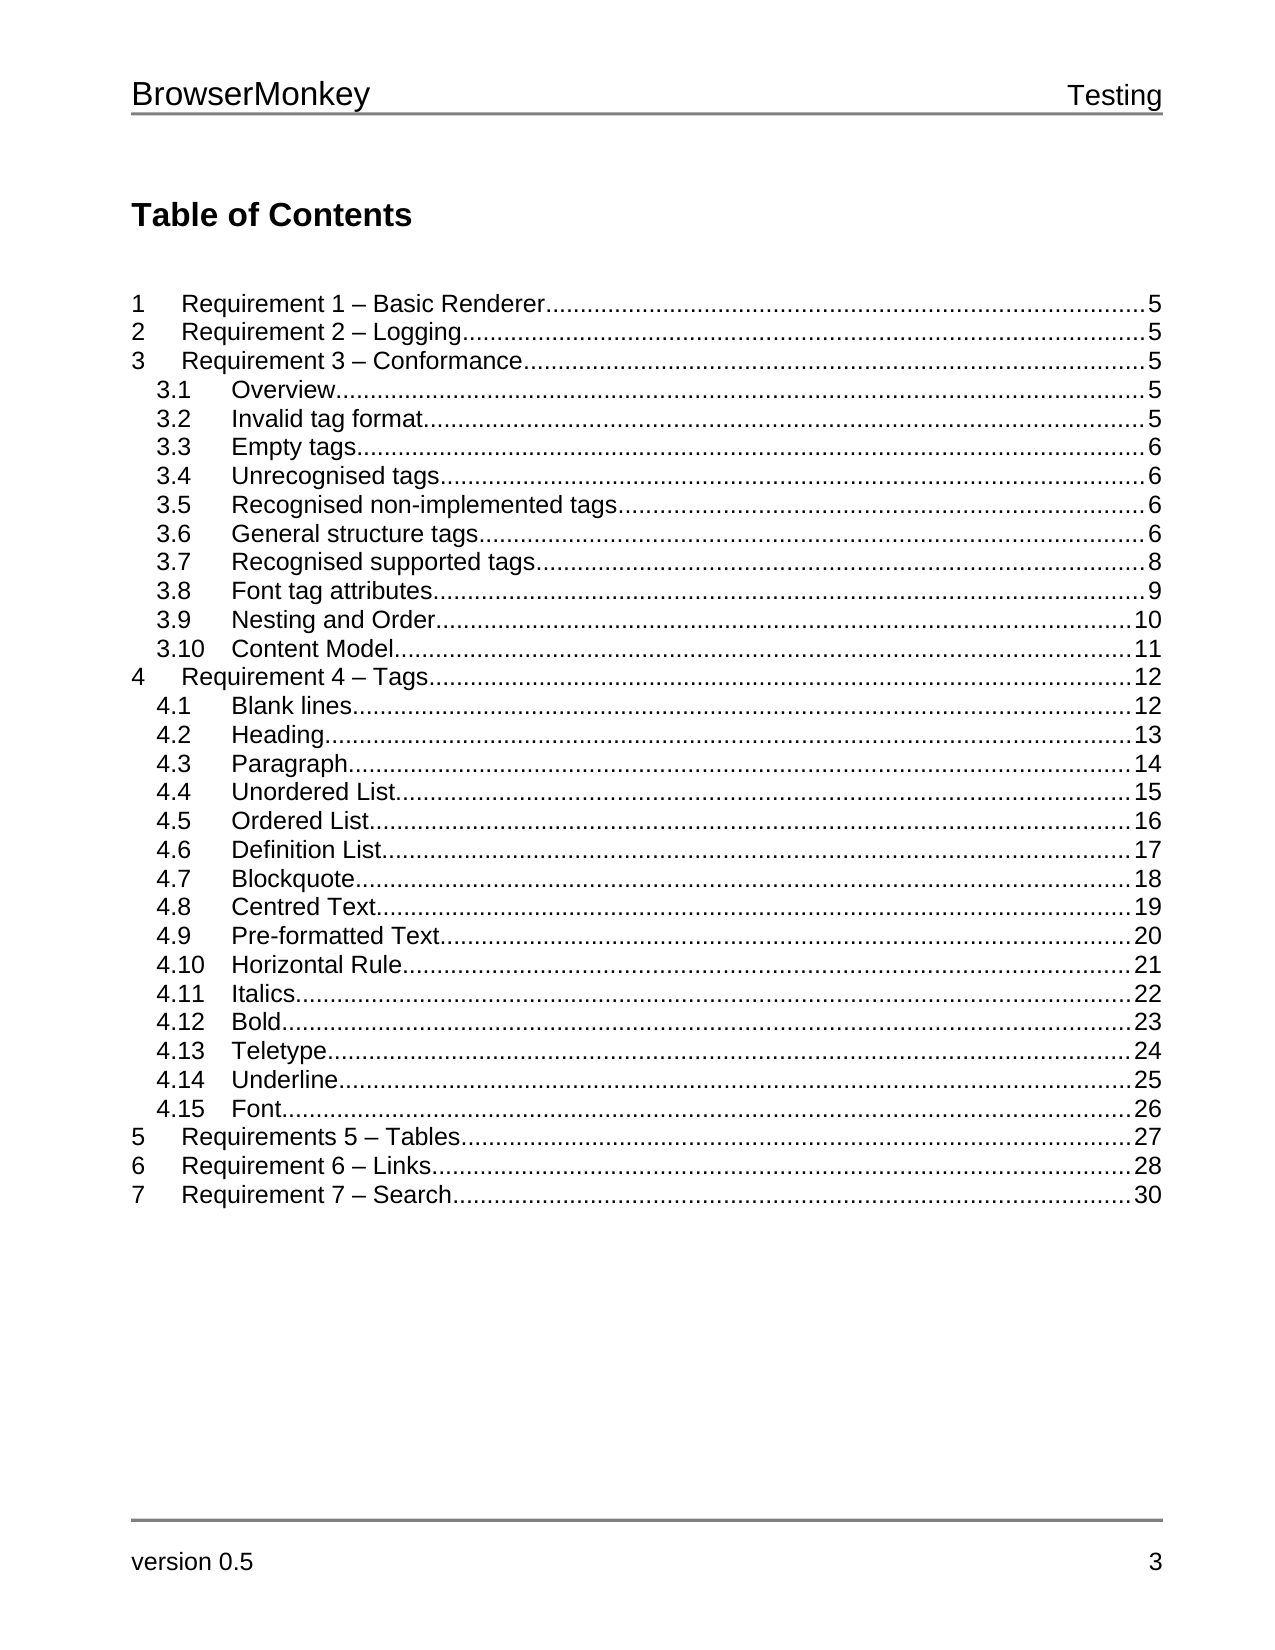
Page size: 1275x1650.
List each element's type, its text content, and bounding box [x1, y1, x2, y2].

text 2 Requirement 2 – Logging 5 [131, 317, 1163, 346]
text 4.1 Blank lines 12 [156, 691, 1163, 720]
text 4.14 Underline 25 [156, 1065, 1163, 1094]
text 3.2 Invalid tag format 5 [156, 404, 1163, 432]
text 4.7 Blockquote 18 [156, 864, 1163, 892]
text 5 Requirements 5 – Tables 27 [131, 1122, 1163, 1151]
text 4.13 Teletype 24 [156, 1036, 1163, 1065]
text 3.10 Content Model 11 [156, 634, 1163, 662]
text 4.9 Pre-formatted Text 20 [156, 921, 1163, 950]
text 3.9 Nesting and Order 10 [156, 605, 1163, 634]
text 6 Requirement 6 – Links 28 [131, 1151, 1163, 1180]
text 3.5 Recognised non-implemented tags 6 [156, 490, 1163, 519]
text 3.8 Font tag attributes 9 [156, 576, 1163, 605]
text 4.12 Bold 23 [156, 1007, 1163, 1036]
text Table of Contents [131, 195, 1163, 233]
text 3.3 Empty tags 6 [156, 432, 1163, 461]
text 4.6 Definition List 17 [156, 835, 1163, 864]
text 4.5 Ordered List 16 [156, 806, 1163, 835]
text 3.1 Overview 5 [156, 375, 1163, 404]
text 4 Requirement 4 – Tags 12 [131, 662, 1163, 691]
text 3 Requirement 3 – Conformance 5 [131, 346, 1163, 375]
text 4.4 Unordered List 15 [156, 777, 1163, 806]
text 4.2 Heading 13 [156, 720, 1163, 749]
text 3.7 Recognised supported tags 8 [156, 547, 1163, 576]
text 4.10 Horizontal Rule 21 [156, 950, 1163, 979]
text 3.4 Unrecognised tags 6 [156, 461, 1163, 490]
text 4.8 Centred Text 19 [156, 892, 1163, 921]
text 4.15 Font 26 [156, 1094, 1163, 1122]
text 4.3 Paragraph 14 [156, 749, 1163, 777]
text 3.6 General structure tags 6 [156, 519, 1163, 547]
text 1 Requirement 1 – Basic Renderer 5 [131, 289, 1163, 317]
text 4.11 Italics 22 [156, 979, 1163, 1007]
text 7 Requirement 7 – Search 30 [131, 1180, 1163, 1209]
